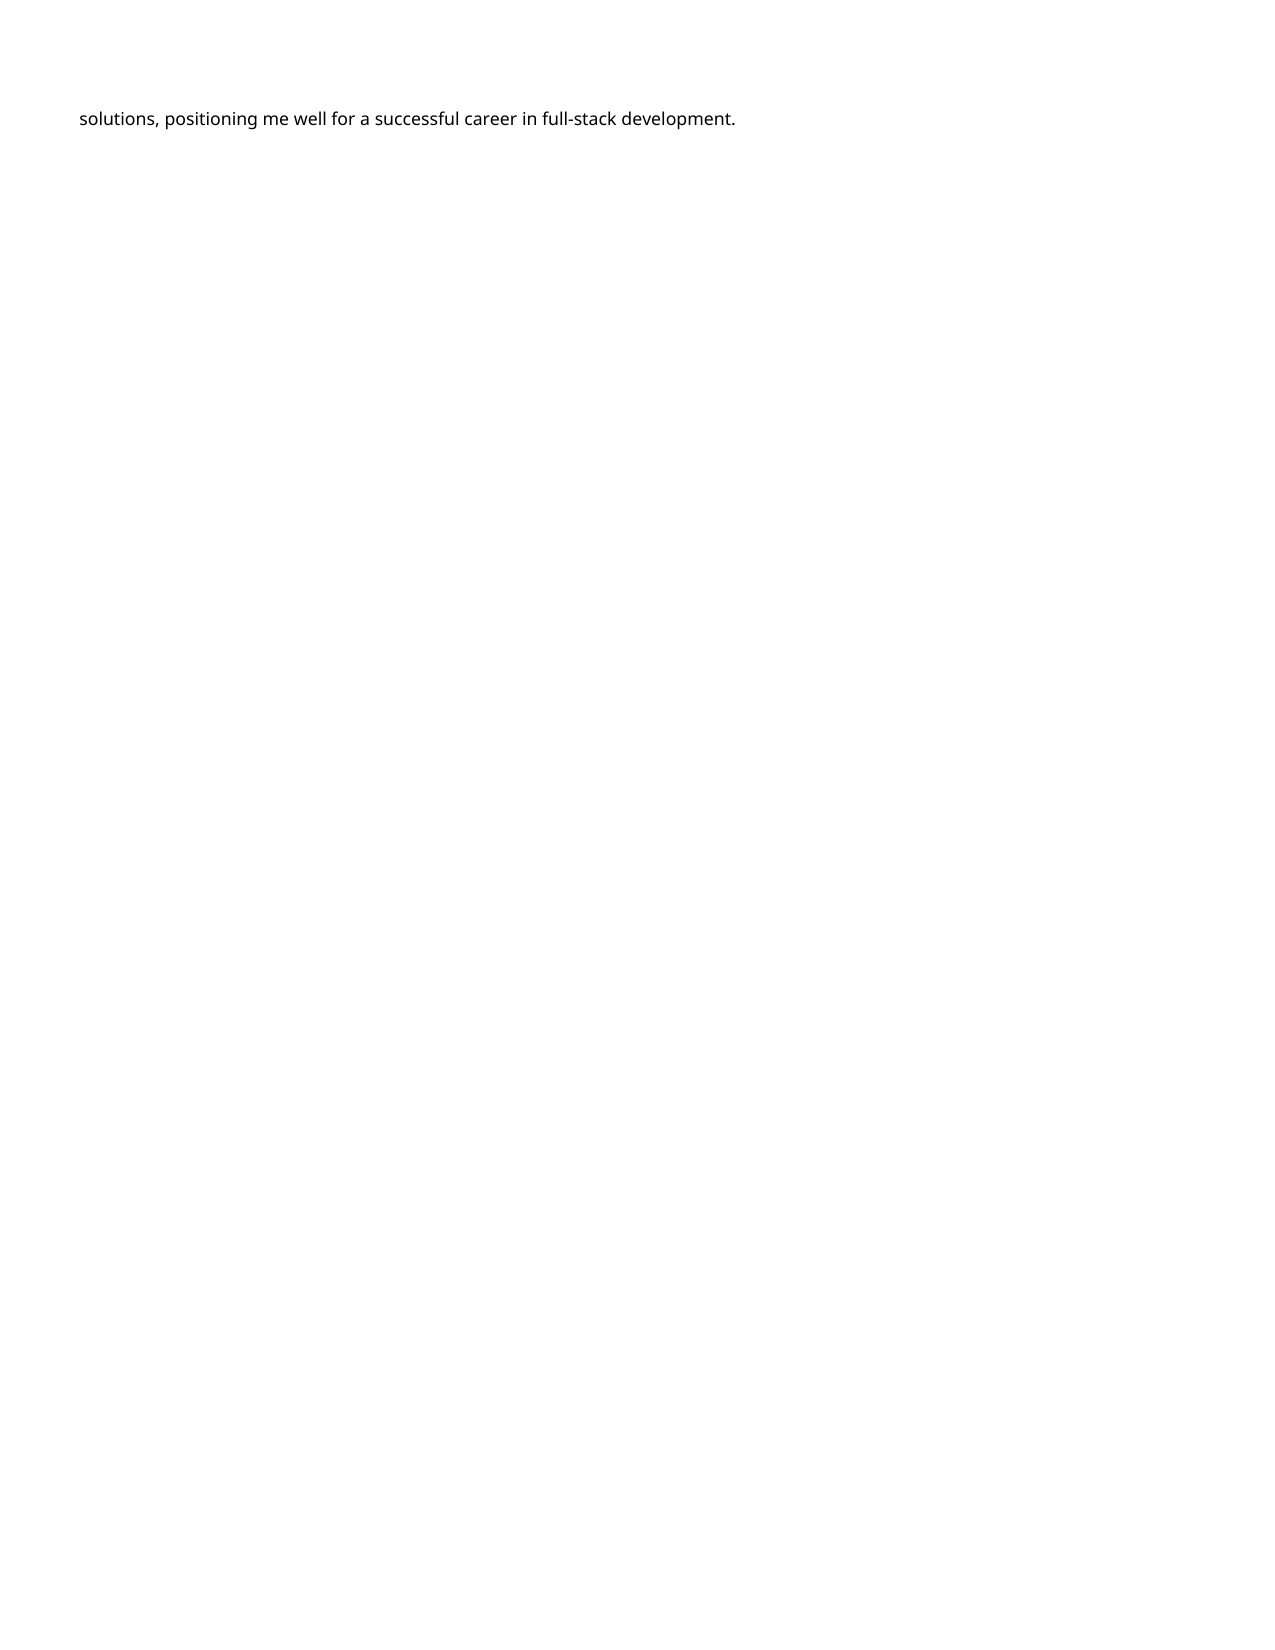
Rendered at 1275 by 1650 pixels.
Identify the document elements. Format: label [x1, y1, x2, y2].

text [79, 106, 1199, 130]
